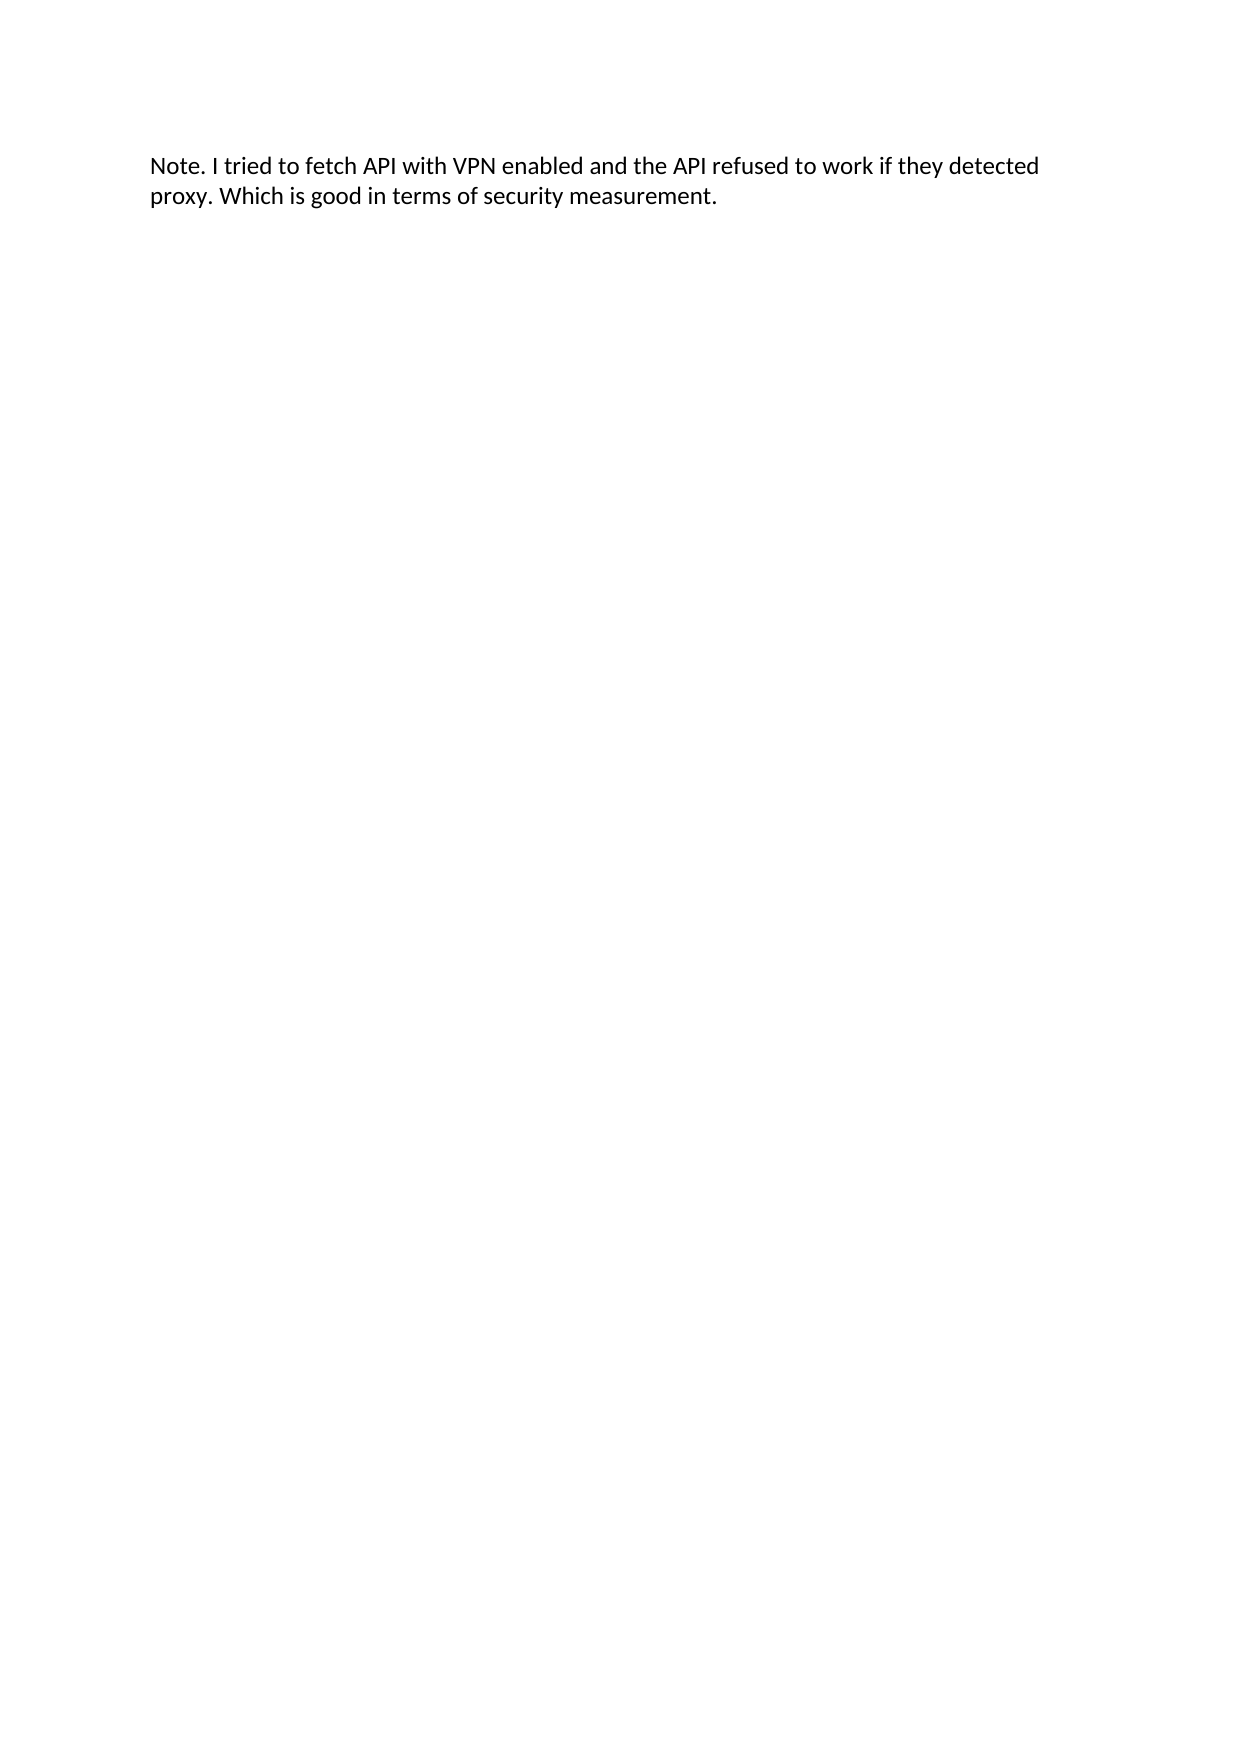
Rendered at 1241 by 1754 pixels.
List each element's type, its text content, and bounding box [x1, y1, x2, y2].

text Note. I tried to fetch API with VPN enabled and the API refused to work if they detected proxy. Which is good in terms of security measurement. [150, 150, 1090, 211]
